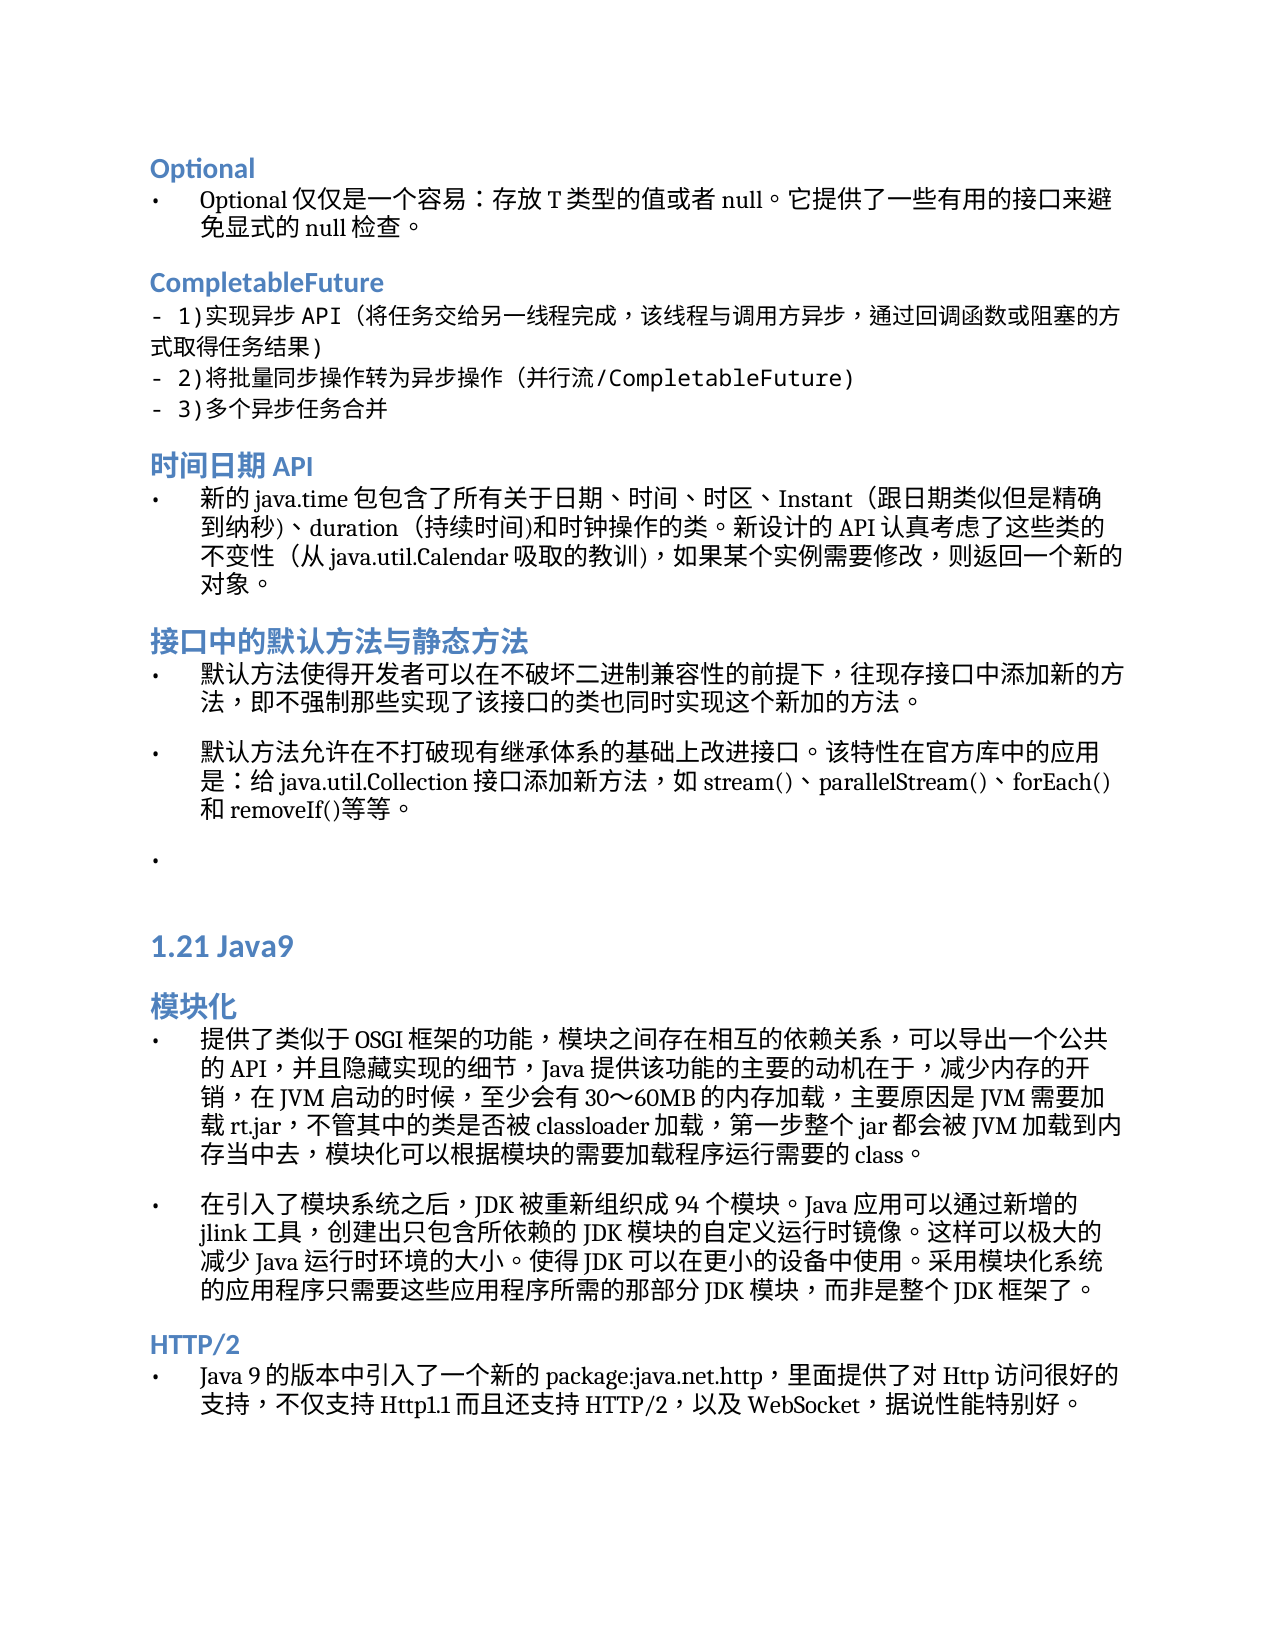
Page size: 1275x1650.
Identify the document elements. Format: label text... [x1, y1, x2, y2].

subtitle CompletableFuture [150, 264, 1125, 299]
subtitle HTTP/2 [150, 1326, 1125, 1362]
subtitle Optional [150, 150, 1125, 186]
list 在引入了模块系统之后，JDK 被重新组织成 94 个模块。Java 应用可以通过新增的 jlink 工具，创建出只包含所依赖的 JDK 模块的自定义运行时镜像。这样可以极大的减少 Java 运行时环境的大小。使得JDK可以在更小的设备中使用。采用模块化系统的应用程序只需要这些应用程序所需的那部分JDK模块，而非是整个JDK框架了。 [150, 1191, 1125, 1306]
list 提供了类似于OSGI框架的功能，模块之间存在相互的依赖关系，可以导出一个公共的API，并且隐藏实现的细节，Java提供该功能的主要的动机在于，减少内存的开销，在JVM启动的时候，至少会有30～60MB的内存加载，主要原因是JVM需要加载rt.jar，不管其中的类是否被classloader加载，第一步整个jar都会被JVM加载到内存当中去，模块化可以根据模块的需要加载程序运行需要的class。 [150, 1026, 1125, 1170]
list Optional仅仅是一个容易：存放T类型的值或者null。它提供了一些有用的接口来避免显式的null检查。 [150, 186, 1125, 243]
list 默认方法允许在不打破现有继承体系的基础上改进接口。该特性在官方库中的应用是：给java.util.Collection接口添加新方法，如stream()、parallelStream()、forEach()和removeIf()等等。 [150, 739, 1125, 825]
list 默认方法使得开发者可以在不破坏二进制兼容性的前提下，往现存接口中添加新的方法，即不强制那些实现了该接口的类也同时实现这个新加的方法。 [150, 661, 1125, 718]
subtitle 模块化 [150, 986, 1125, 1026]
subtitle 1.21 Java9 [150, 925, 1125, 966]
list 新的java.time包包含了所有关于日期、时间、时区、Instant（跟日期类似但是精确到纳秒)、duration（持续时间)和时钟操作的类。新设计的API认真考虑了这些类的不变性（从java.util.Calendar吸取的教训)，如果某个实例需要修改，则返回一个新的对象。 [150, 485, 1125, 600]
text - 1)实现异步API（将任务交给另一线程完成，该线程与调用方异步，通过回调函数或阻塞的方式取得任务结果) - 2)将批量同步操作转为异步操作（并行流/CompletableFuture) - 3)多个异步任务合并 [150, 299, 1125, 424]
list Java 9的版本中引入了一个新的package:java.net.http，里面提供了对Http访问很好的支持，不仅支持Http1.1而且还支持HTTP/2，以及WebSocket，据说性能特别好。 [150, 1362, 1125, 1419]
subtitle 时间日期API [150, 445, 1125, 485]
subtitle 接口中的默认方法与静态方法 [150, 621, 1125, 661]
